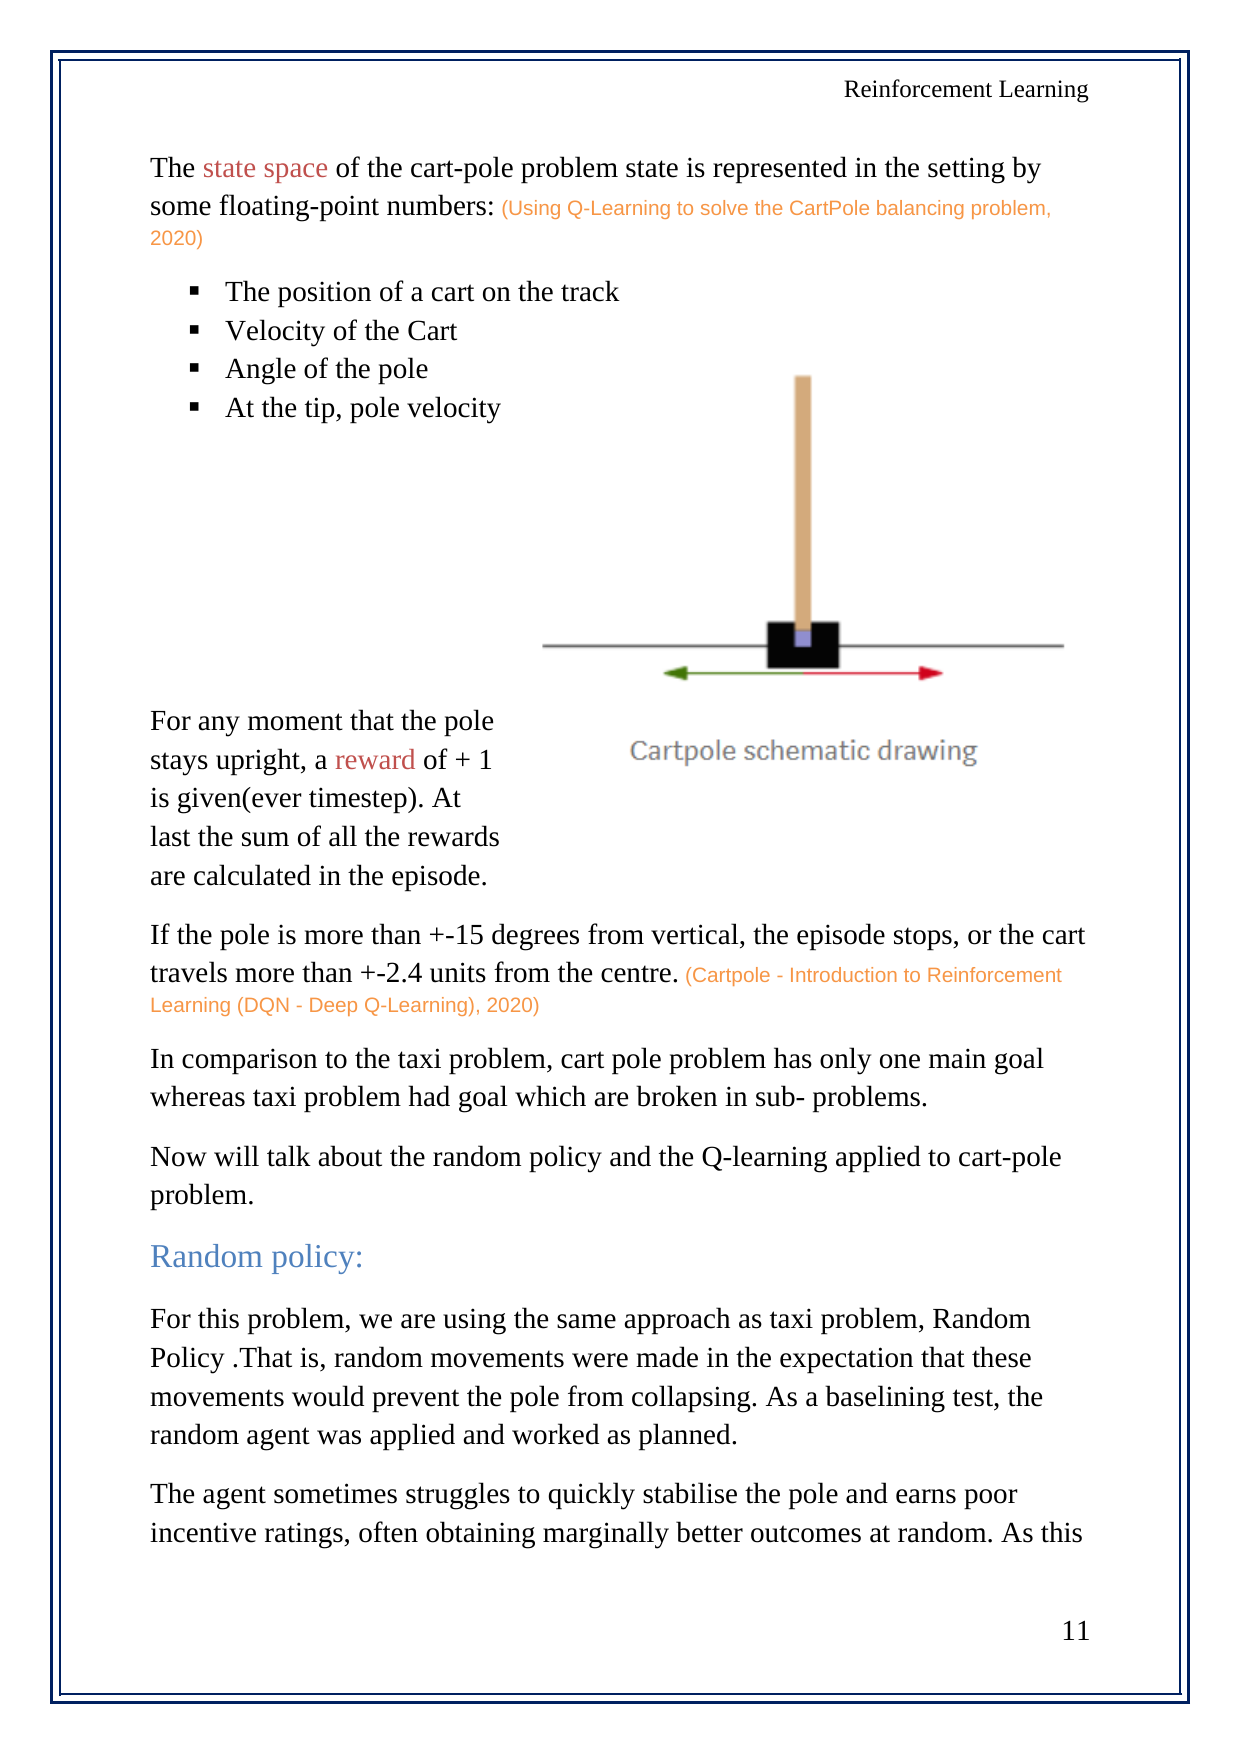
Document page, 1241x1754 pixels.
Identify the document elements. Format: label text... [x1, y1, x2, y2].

list Angle of the pole [187, 351, 527, 385]
list Velocity of the Cart [187, 313, 1090, 346]
text If the pole is more than +-15 degrees from vertical, the episode stops, or the cart travels more than +-2.4 units from the centre. (Cartpole - Introduction to Reinforcement Learning (DQN - Deep Q-Learning), 2020) [150, 917, 1090, 1017]
text For this problem, we are using the same approach as taxi problem, Random Policy .That is, random movements were made in the expectation that these movements would prevent the pole from collapsing. As a baselining test, the random agent was applied and worked as planned. [150, 1302, 1090, 1451]
text Random policy: [150, 1237, 1090, 1275]
list The position of a cart on the track [187, 274, 1090, 308]
text For any moment that the pole stays upright, a reward of + 1 is given(ever timestep). At last the sum of all the rewards are calculated in the episode. [150, 703, 1090, 891]
text Now will talk about the random policy and the Q-learning applied to cart-pole problem. [150, 1139, 1090, 1211]
picture [527, 314, 1087, 826]
list At the tip, pole velocity [187, 390, 527, 423]
text The state space of the cart-pole problem state is represented in the setting by some floating-point numbers: (Using Q-Learning to solve the CartPole balancing problem, 2020) [150, 150, 1090, 249]
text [150, 1477, 1090, 1549]
text In comparison to the taxi problem, cart pole problem has only one main goal whereas taxi problem had goal which are broken in sub- problems. [150, 1041, 1090, 1113]
